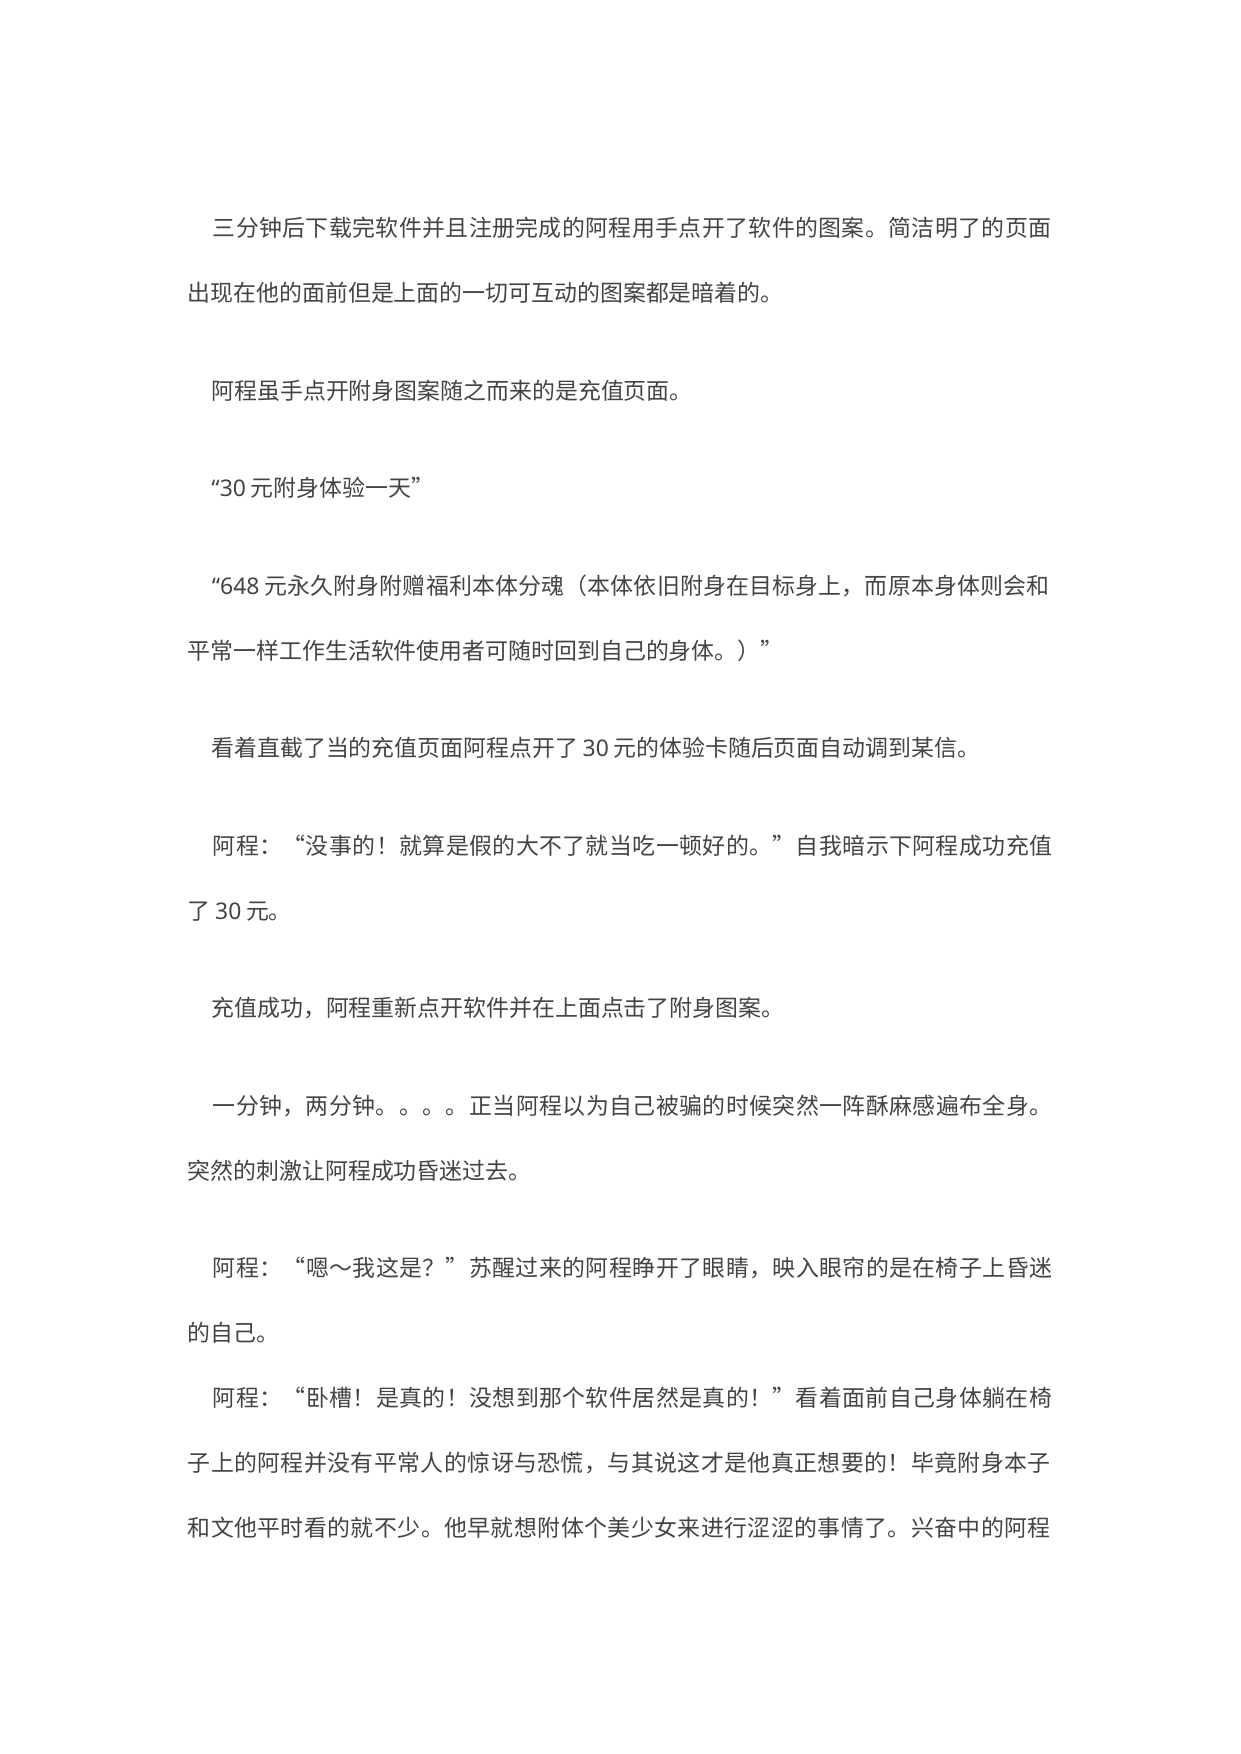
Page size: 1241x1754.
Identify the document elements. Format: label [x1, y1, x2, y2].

text [187, 162, 1053, 1559]
